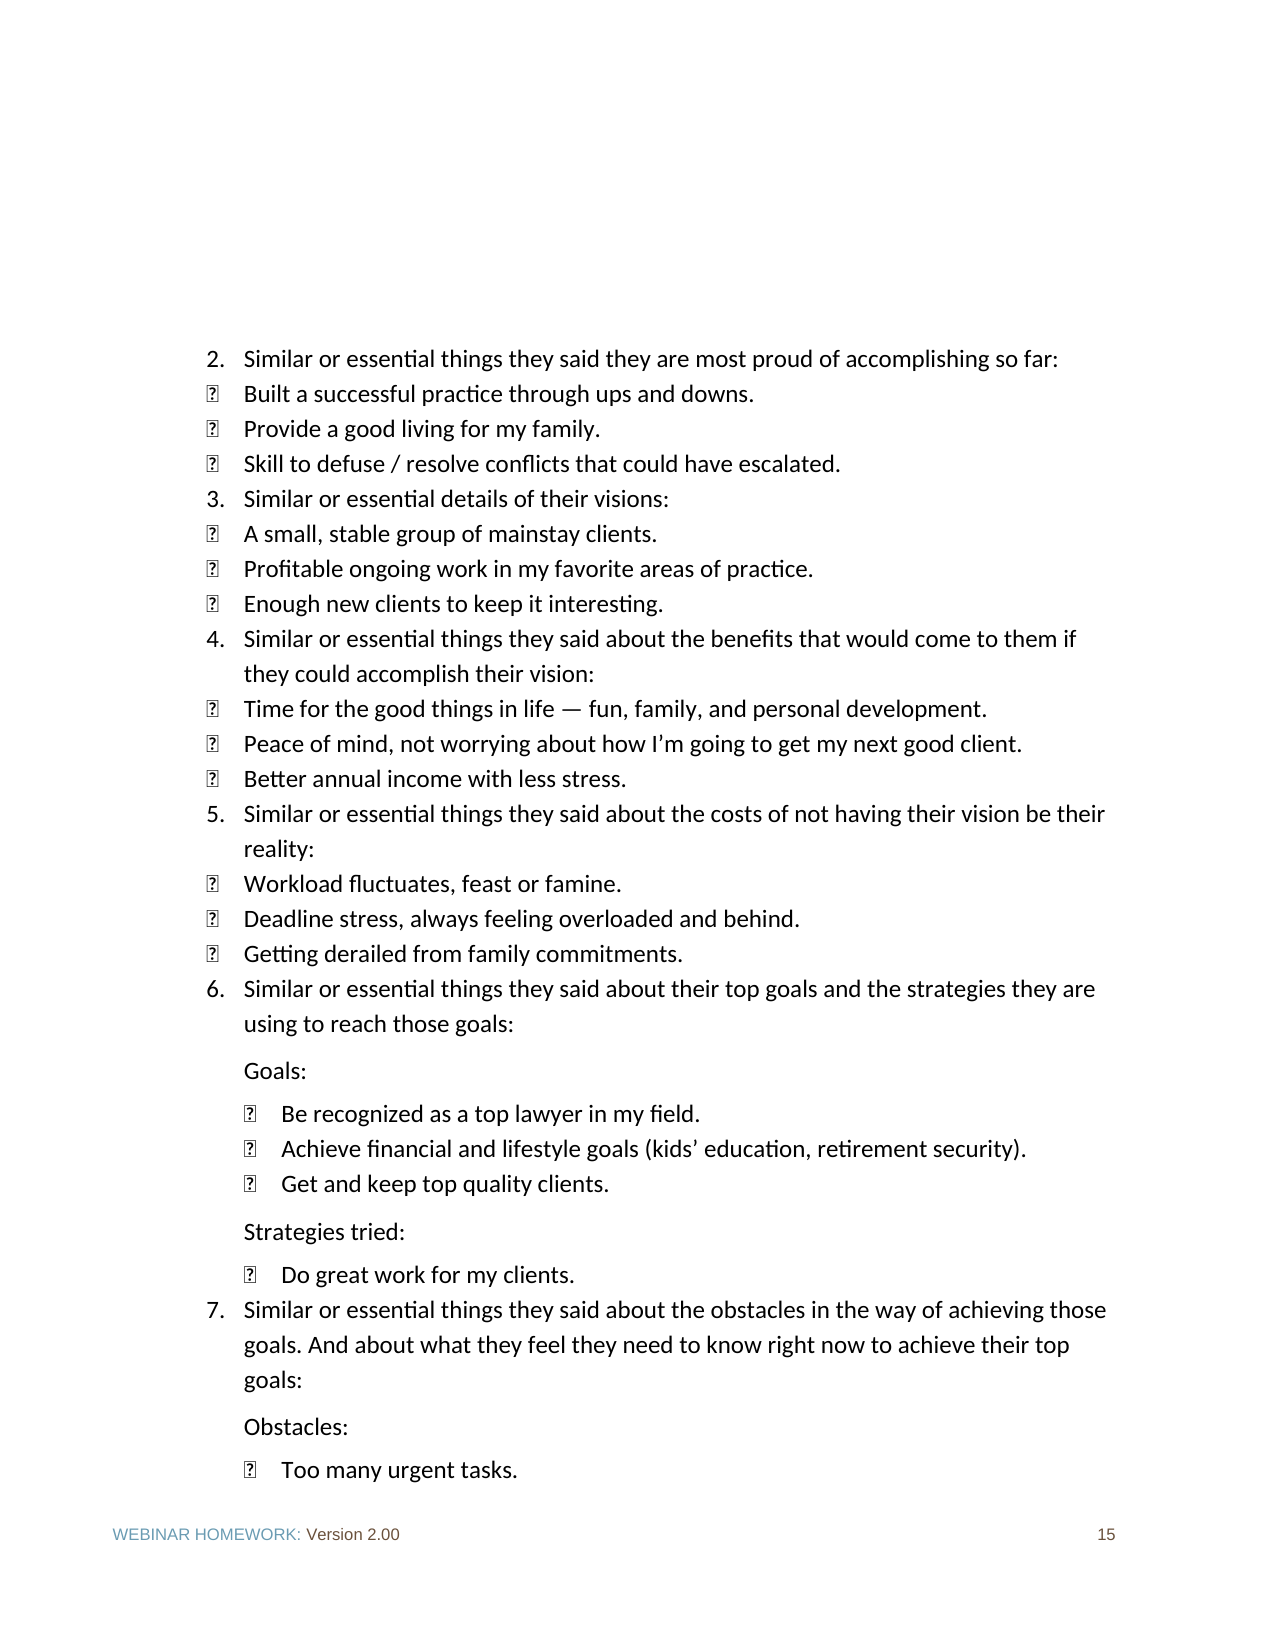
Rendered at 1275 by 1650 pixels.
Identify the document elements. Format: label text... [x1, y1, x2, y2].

list Deadline stress, always feeling overloaded and behind. [206, 903, 1125, 933]
list Enough new clients to keep it interesting. [206, 588, 1125, 618]
list Similar or essential things they said they are most proud of accomplishing so far: [206, 343, 1125, 373]
text Goals: [244, 1056, 1125, 1086]
list Workload fluctuates, feast or famine. [206, 868, 1125, 898]
list Time for the good things in life — fun, family, and personal development. [206, 693, 1125, 723]
list Peace of mind, not worrying about how I’m going to get my next good client. [206, 728, 1125, 758]
list Getting derailed from family commitments. [206, 938, 1125, 968]
text Obstacles: [244, 1412, 1125, 1442]
list Do great work for my clients. [244, 1259, 1125, 1289]
list Achieve financial and lifestyle goals (kids’ education, retirement security). [244, 1133, 1125, 1164]
list Too many urgent tasks. [244, 1454, 1125, 1485]
list Provide a good living for my family. [206, 413, 1125, 443]
list Similar or essential things they said about their top goals and the strategies they are using to reach those goals: [206, 973, 1125, 1038]
list Skill to defuse / resolve conflicts that could have escalated. [206, 448, 1125, 478]
text Strategies tried: [244, 1216, 1125, 1247]
list Profitable ongoing work in my favorite areas of practice. [206, 553, 1125, 583]
list Similar or essential things they said about the benefits that would come to them if they could accomplish their vision: [206, 623, 1125, 688]
list Better annual income with less stress. [206, 763, 1125, 793]
list Similar or essential things they said about the costs of not having their vision be their reality: [206, 798, 1125, 863]
list Built a successful practice through ups and downs. [206, 378, 1125, 408]
list A small, stable group of mainstay clients. [206, 518, 1125, 548]
list Similar or essential details of their visions: [206, 483, 1125, 513]
list Be recognized as a top lawyer in my field. [244, 1098, 1125, 1129]
list Get and keep top quality clients. [244, 1168, 1125, 1199]
list Similar or essential things they said about the obstacles in the way of achieving those goals. And about what they feel they need to know right now to achieve their top goals: [206, 1294, 1125, 1394]
